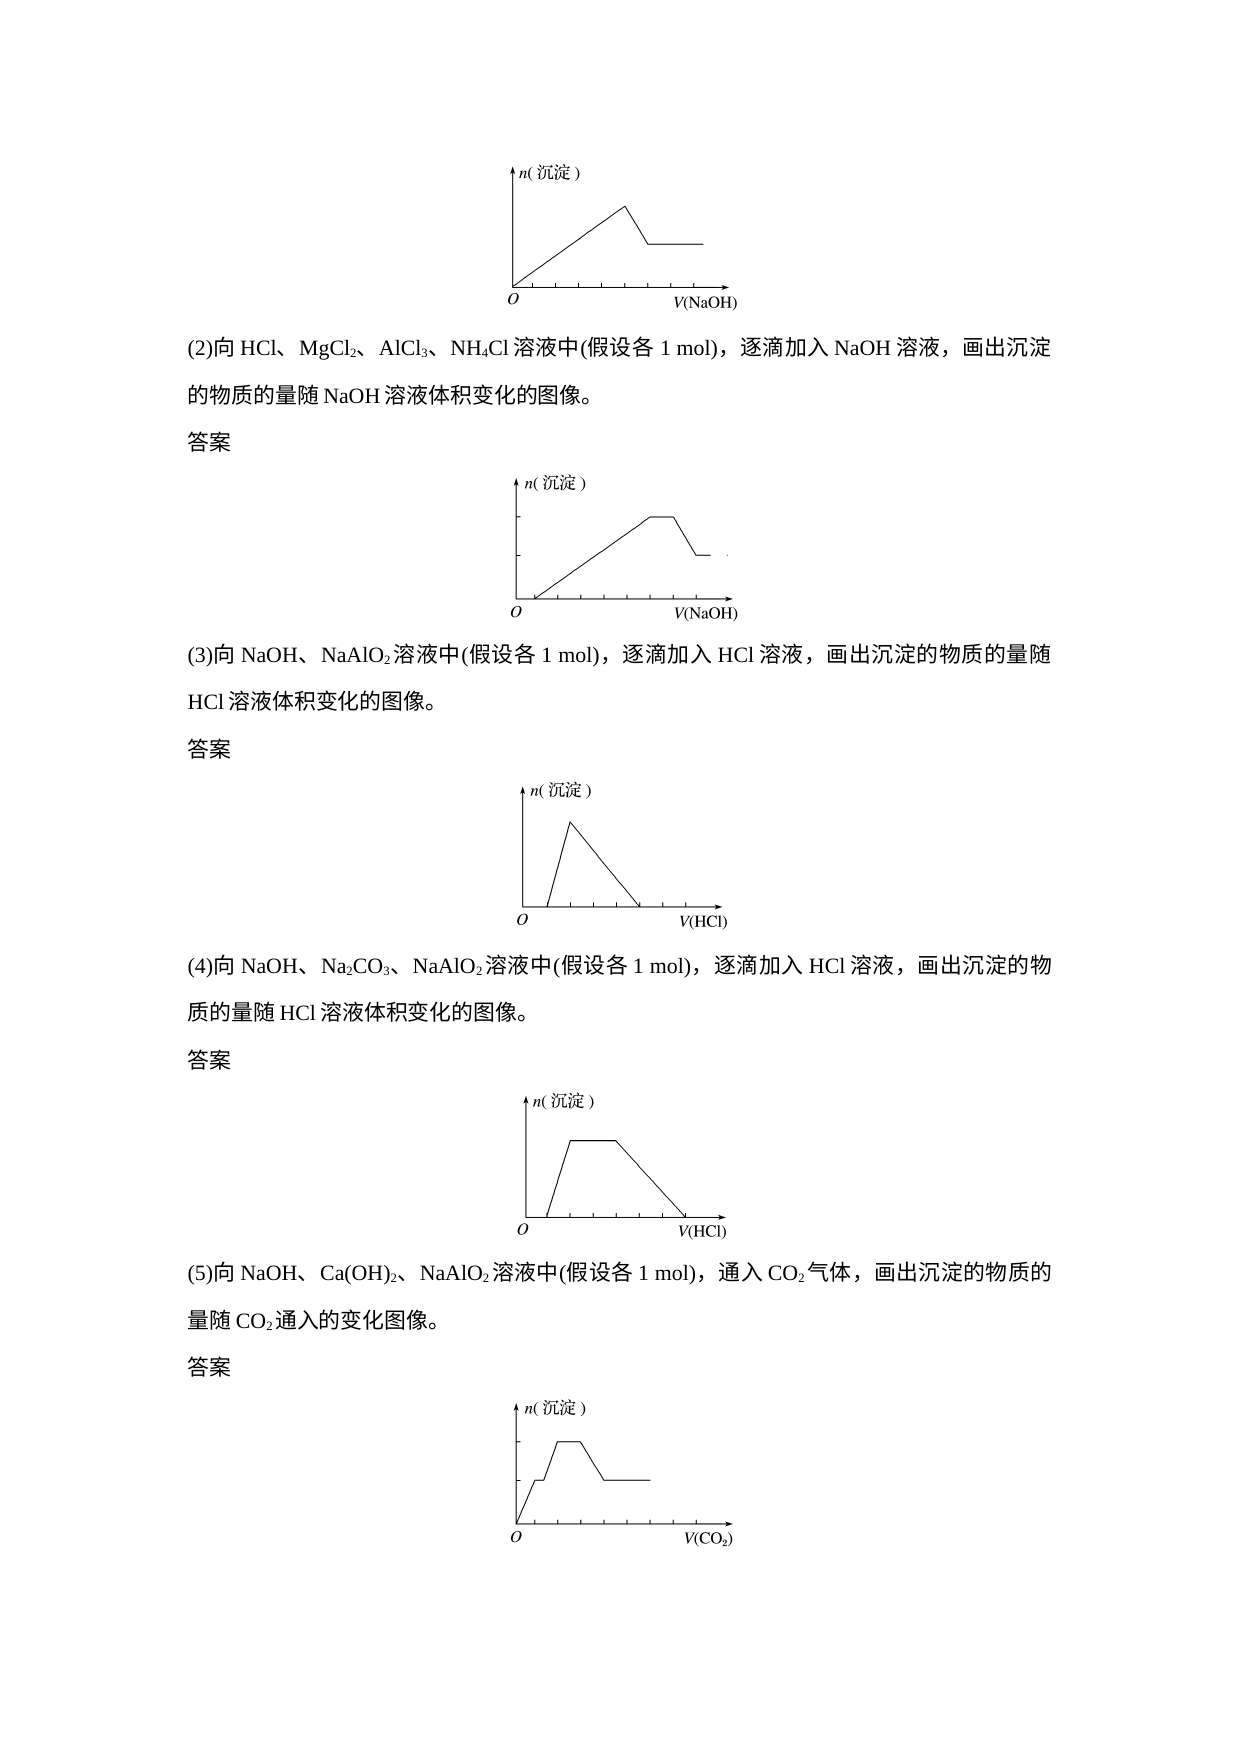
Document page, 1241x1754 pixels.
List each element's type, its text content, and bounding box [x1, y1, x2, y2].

picture [510, 1090, 731, 1241]
picture [500, 162, 741, 316]
text (4)向NaOH、Na2CO3、NaAlO2溶液中(假设各1 mol)，逐滴加入HCl溶液，画出沉淀的物质的量随HCl溶液体积变化的图像。 [187, 948, 1053, 1027]
text (2)向HCl、MgCl2、AlCl3、NH4Cl溶液中(假设各 1 mol)，逐滴加入NaOH溶液，画出沉淀的物质的量随NaOH溶液体积变化的图像。 [187, 330, 1053, 409]
text (5)向NaOH、Ca(OH)2、NaAlO2溶液中(假设各1 mol)，通入CO2气体，画出沉淀的物质的量随CO2通入的变化图像。 [187, 1255, 1053, 1334]
text 答案 [187, 732, 1053, 763]
picture [511, 779, 729, 933]
text 答案 [187, 425, 1053, 457]
picture [502, 472, 738, 622]
text (3)向NaOH、NaAlO2溶液中(假设各1 mol)，逐滴加入HCl溶液，画出沉淀的物质的量随HCl溶液体积变化的图像。 [187, 637, 1053, 716]
text 答案 [187, 1043, 1053, 1074]
picture [502, 1397, 738, 1547]
text 答案 [187, 1350, 1053, 1382]
